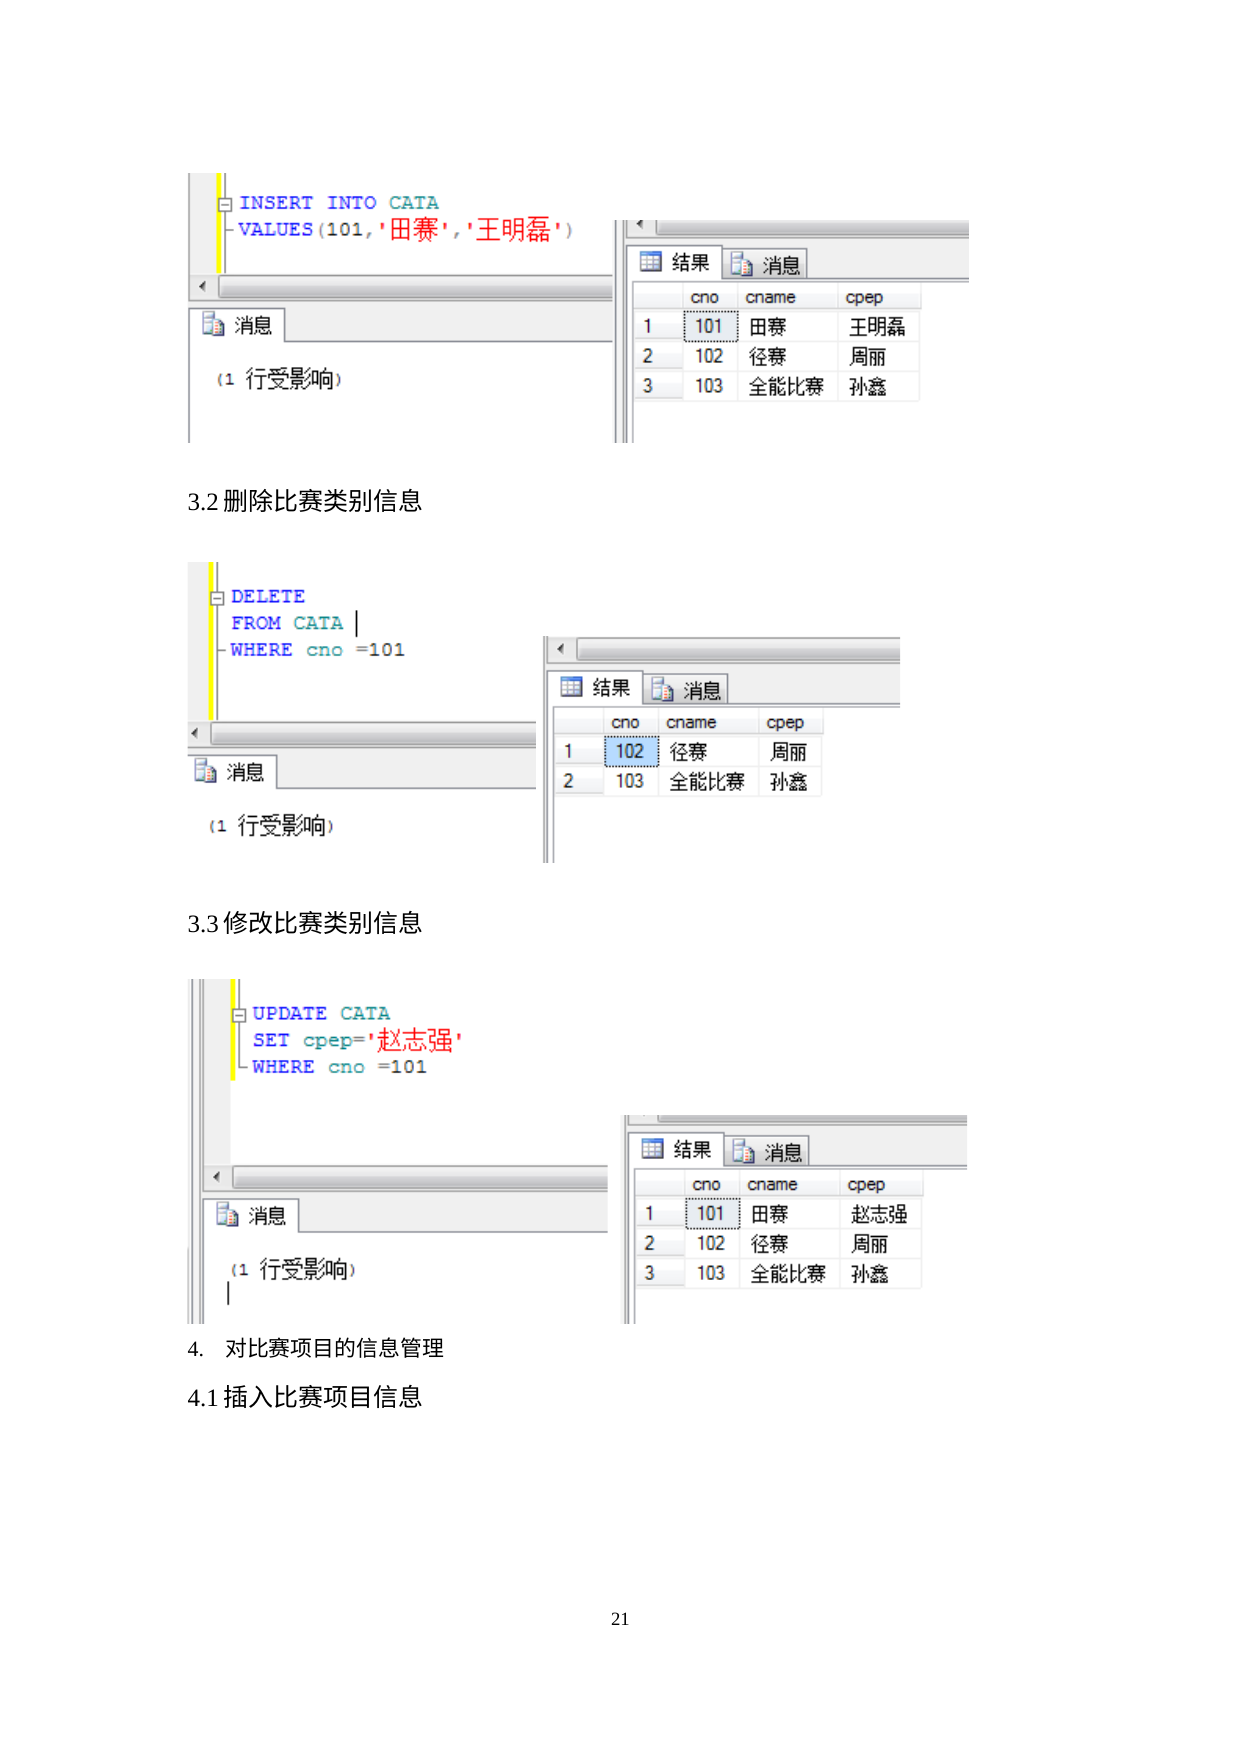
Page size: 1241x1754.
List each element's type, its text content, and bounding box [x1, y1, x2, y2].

list 对比赛项目的信息管理 [187, 1330, 1053, 1363]
picture [187, 979, 608, 1324]
text 4.1插入比赛项目信息 [187, 1363, 1053, 1428]
picture [542, 636, 901, 863]
picture [187, 562, 536, 863]
picture [187, 173, 969, 443]
picture [620, 1115, 968, 1324]
text 3.2删除比赛类别信息 [187, 467, 1053, 532]
text 3.3修改比赛类别信息 [187, 889, 1053, 954]
